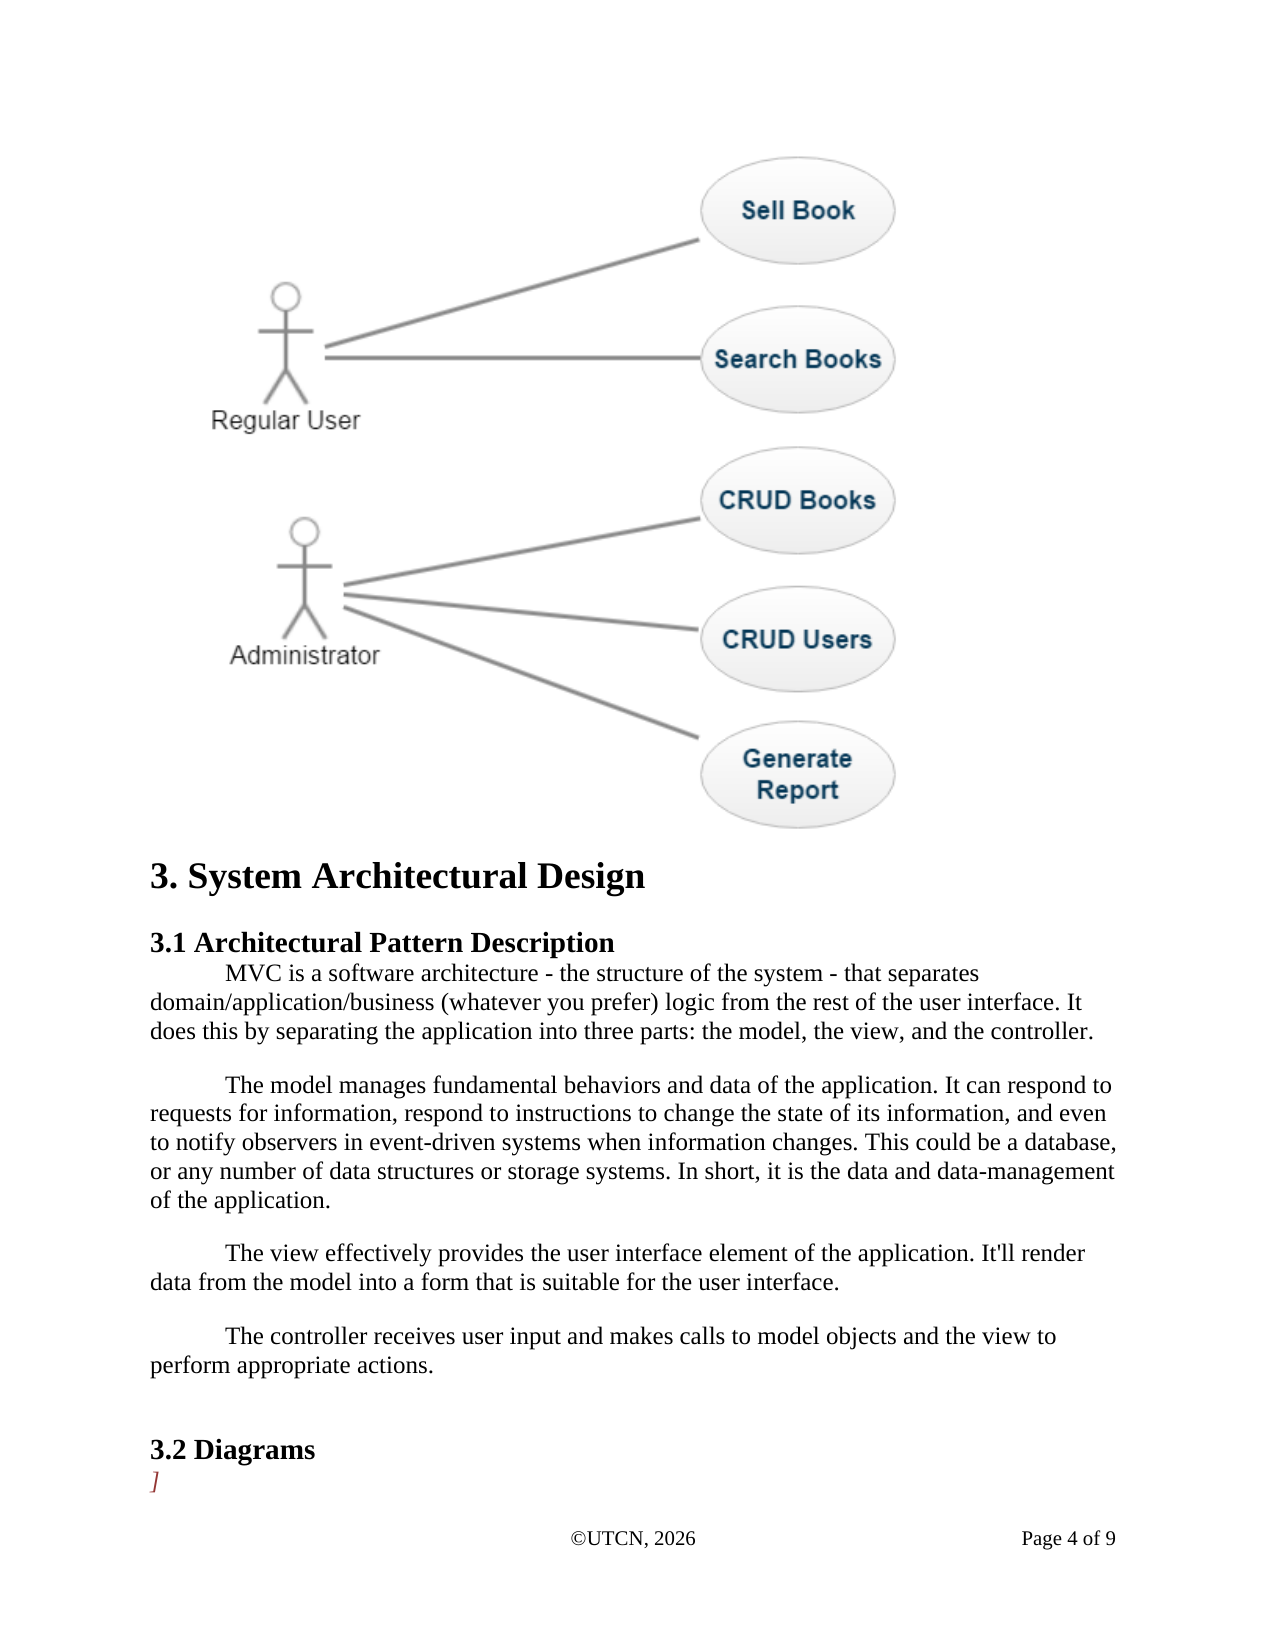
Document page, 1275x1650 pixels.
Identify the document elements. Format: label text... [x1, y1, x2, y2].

text The controller receives user input and makes calls to model objects and the view to perform appropriate actions. [150, 1321, 1125, 1378]
text The model manages fundamental behaviors and data of the application. It can respond to requests for information, respond to instructions to change the state of its information, and even to notify observers in event-driven systems when information changes. This could be a database, or any number of data structures or storage systems. In short, it is the data and data-management of the application. [150, 1070, 1125, 1213]
text 3.2 Diagrams [150, 1432, 1125, 1466]
text MVC is a software architecture - the structure of the system - that separates domain/application/business (whatever you prefer) logic from the rest of the user interface. It does this by separating the application into three parts: the model, the view, and the controller. [150, 958, 1125, 1045]
text 3.1 Architectural Pattern Description [150, 925, 1125, 958]
title 3. System Architectural Design [150, 853, 1125, 896]
picture [150, 150, 993, 854]
text The view effectively provides the user interface element of the application. It'll render data from the model into a form that is suitable for the user interface. [150, 1238, 1125, 1296]
text ] [150, 1466, 1125, 1494]
